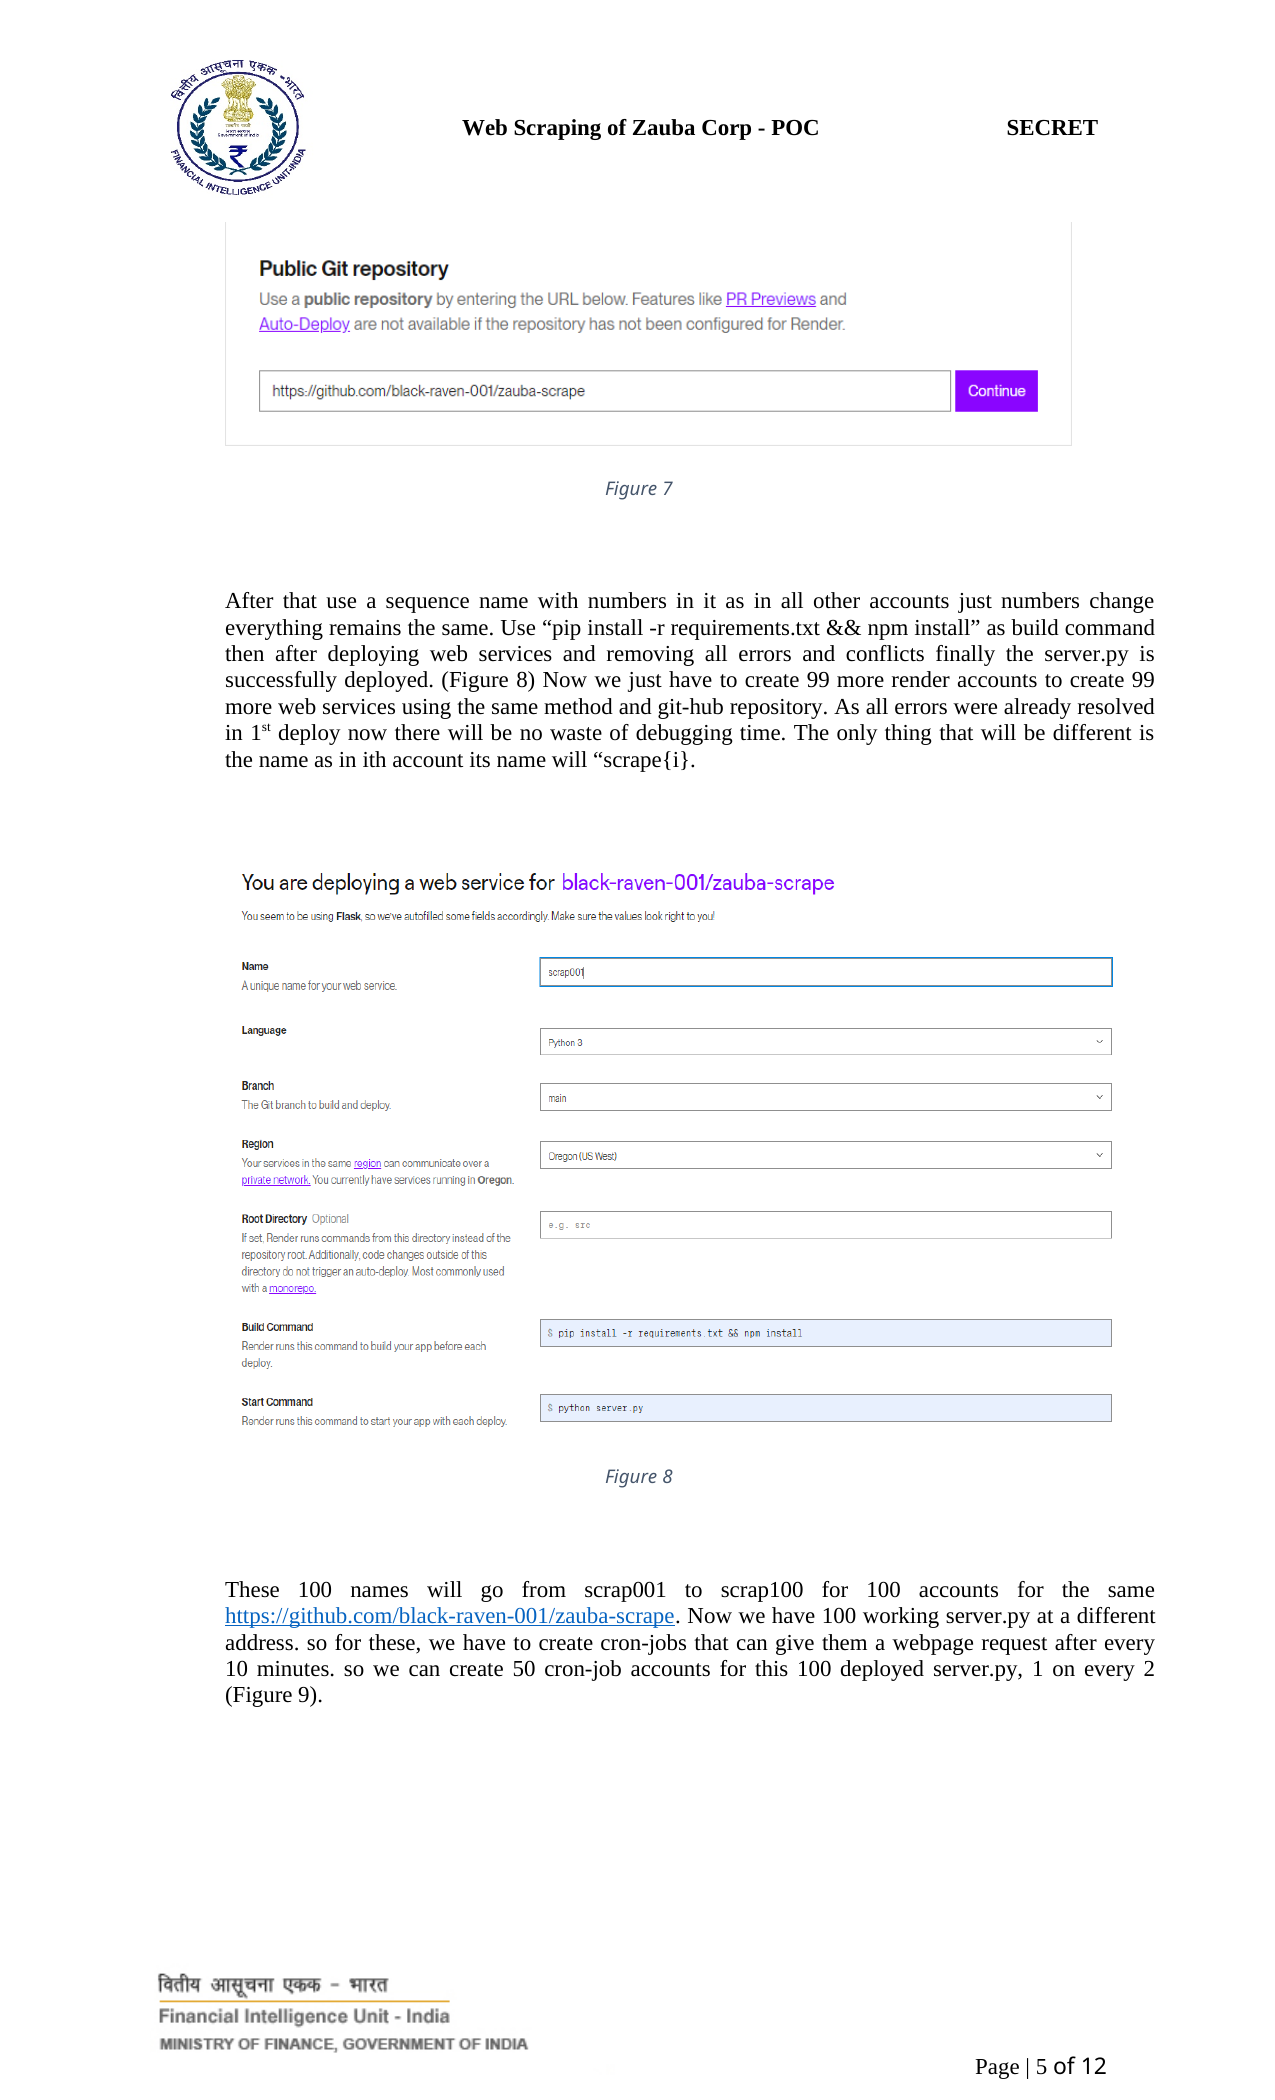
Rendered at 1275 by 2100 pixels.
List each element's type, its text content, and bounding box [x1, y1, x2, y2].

text Figure 7 [600, 475, 1156, 500]
text These 100 names will go from scrap001 to scrap100 for 100 accounts for the same https://github.com/black-raven-001/zauba-scrape. Now we have 100 working server.py at a different address. so for these, we have to create cron-jobs that can give them a webpage request after every 10 minutes. so we can create 50 cron-job accounts for this 100 deployed server.py, 1 on every 2 (Figure 9). [225, 1576, 1156, 1708]
picture [150, 53, 328, 202]
text Figure 8 [600, 1463, 1156, 1489]
picture [150, 1940, 616, 2075]
picture [225, 859, 1130, 1435]
picture [225, 222, 1072, 446]
text After that use a sequence name with numbers in it as in all other accounts just numbers change everything remains the same. Use “pip install -r requirements.txt && npm install” as build command then after deploying web services and removing all errors and conflicts finally the server.py is successfully deployed. (Figure 8) Now we just have to create 99 more render accounts to create 99 more web services using the same method and git-hub repository. As all errors were already resolved in 1st deploy now there will be no waste of debugging time. The only thing that will be different is the name as in ith account its name will “scrape{i}. [225, 587, 1156, 772]
